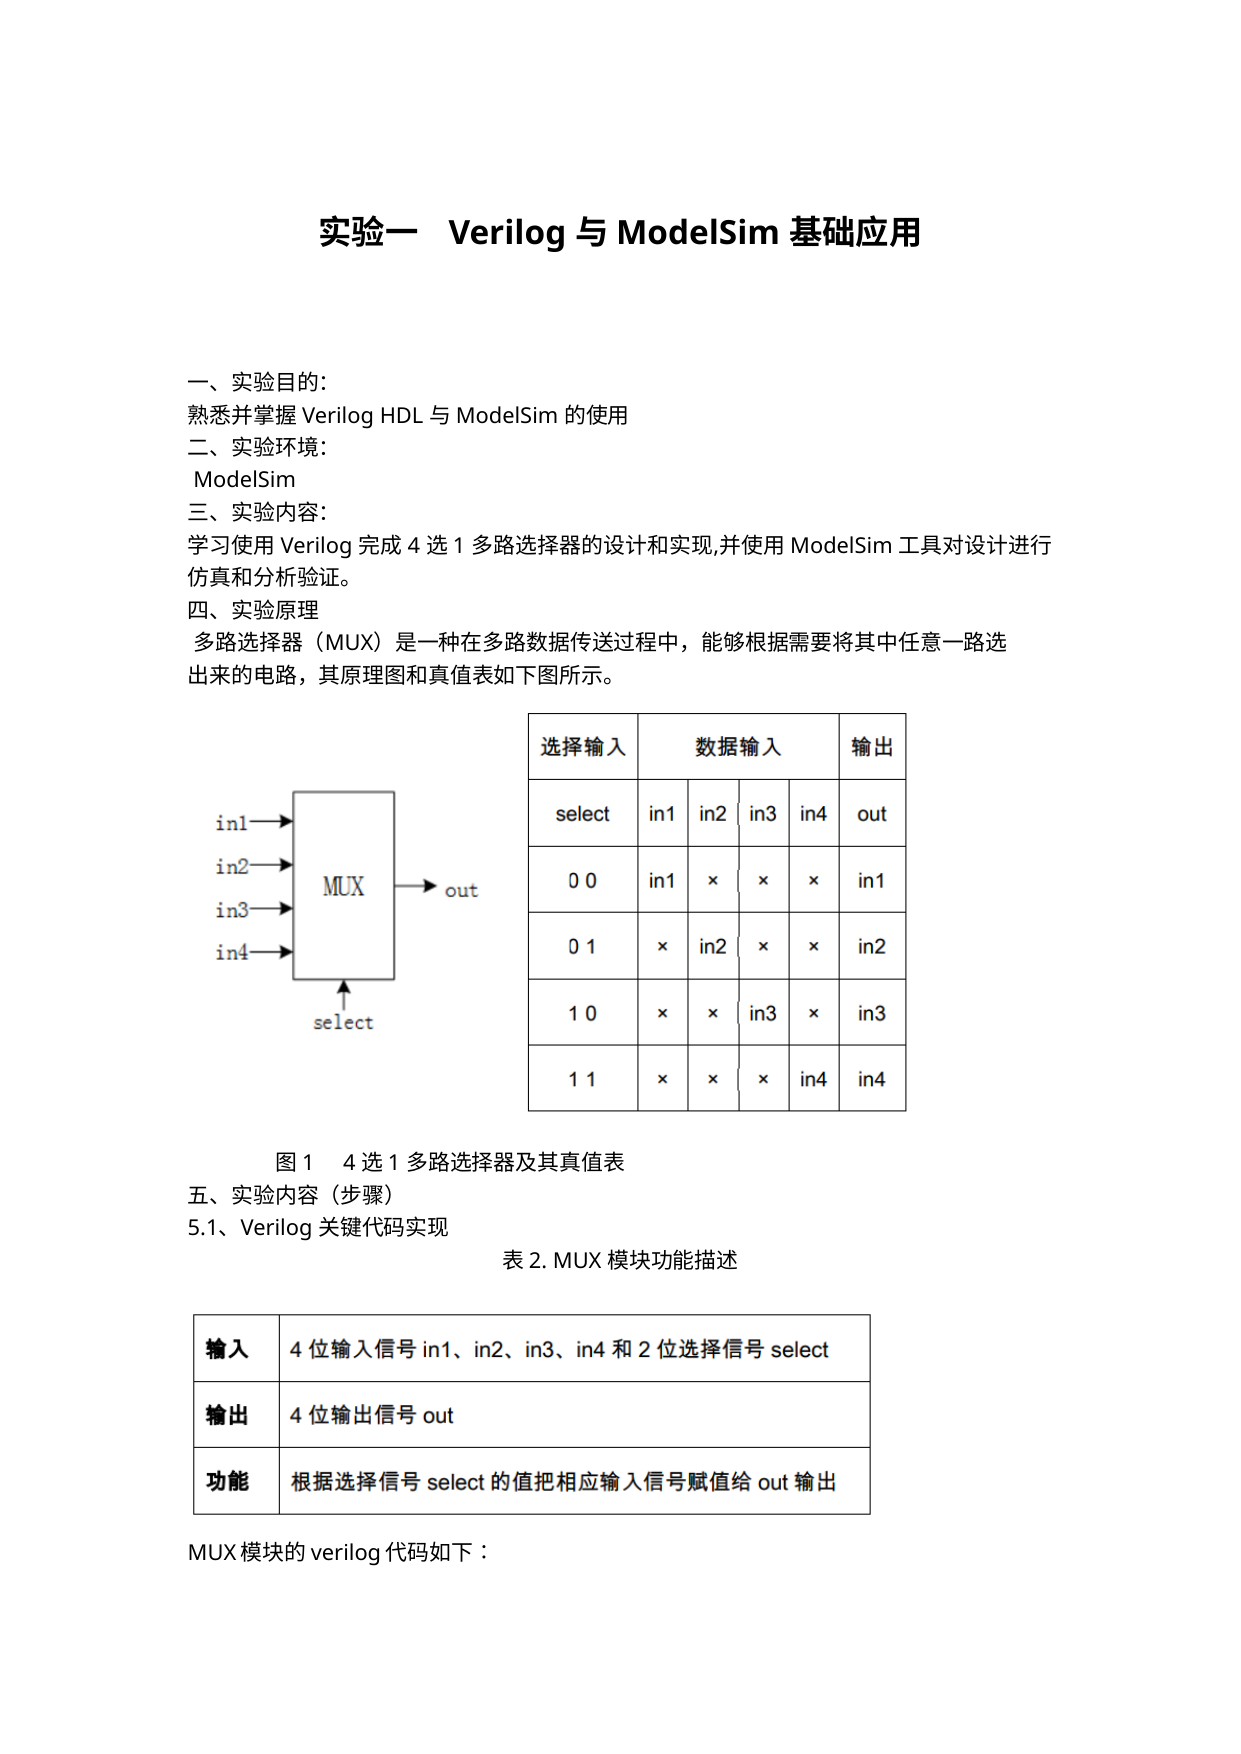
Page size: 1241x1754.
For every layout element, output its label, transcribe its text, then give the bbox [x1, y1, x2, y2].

text MUX模块的verilog代码如下∶ [187, 1535, 1053, 1567]
text 出来的电路，其原理图和真值表如下图所示。 [187, 657, 1053, 690]
text 一、实验目的： [187, 365, 1053, 397]
text 图 1 4 选 1 多路选择器及其真值表 [187, 1145, 1053, 1177]
text 三、实验内容： [187, 495, 1053, 527]
text 表 2. MUX 模块功能描述 [187, 1242, 1053, 1275]
text 5.1、Verilog 关键代码实现 [187, 1210, 1053, 1242]
picture [187, 690, 920, 1124]
picture [187, 1307, 878, 1521]
subtitle 实验一 Verilog 与 ModelSim 基础应用 [187, 197, 1053, 262]
text 二、实验环境： [187, 430, 1053, 462]
text 四、实验原理 [187, 592, 1053, 625]
text 学习使用 Verilog 完成 4 选 1 多路选择器的设计和实现,并使用 ModelSim 工具对设计进行仿真和分析验证。 [187, 527, 1053, 592]
text 五、实验内容（步骤） [187, 1177, 1053, 1210]
text 多路选择器（MUX）是一种在多路数据传送过程中，能够根据需要将其中任意一路选 [187, 625, 1053, 657]
text 熟悉并掌握 Verilog HDL 与 ModelSim 的使用 [187, 397, 1053, 430]
text ModelSim [187, 462, 1053, 495]
